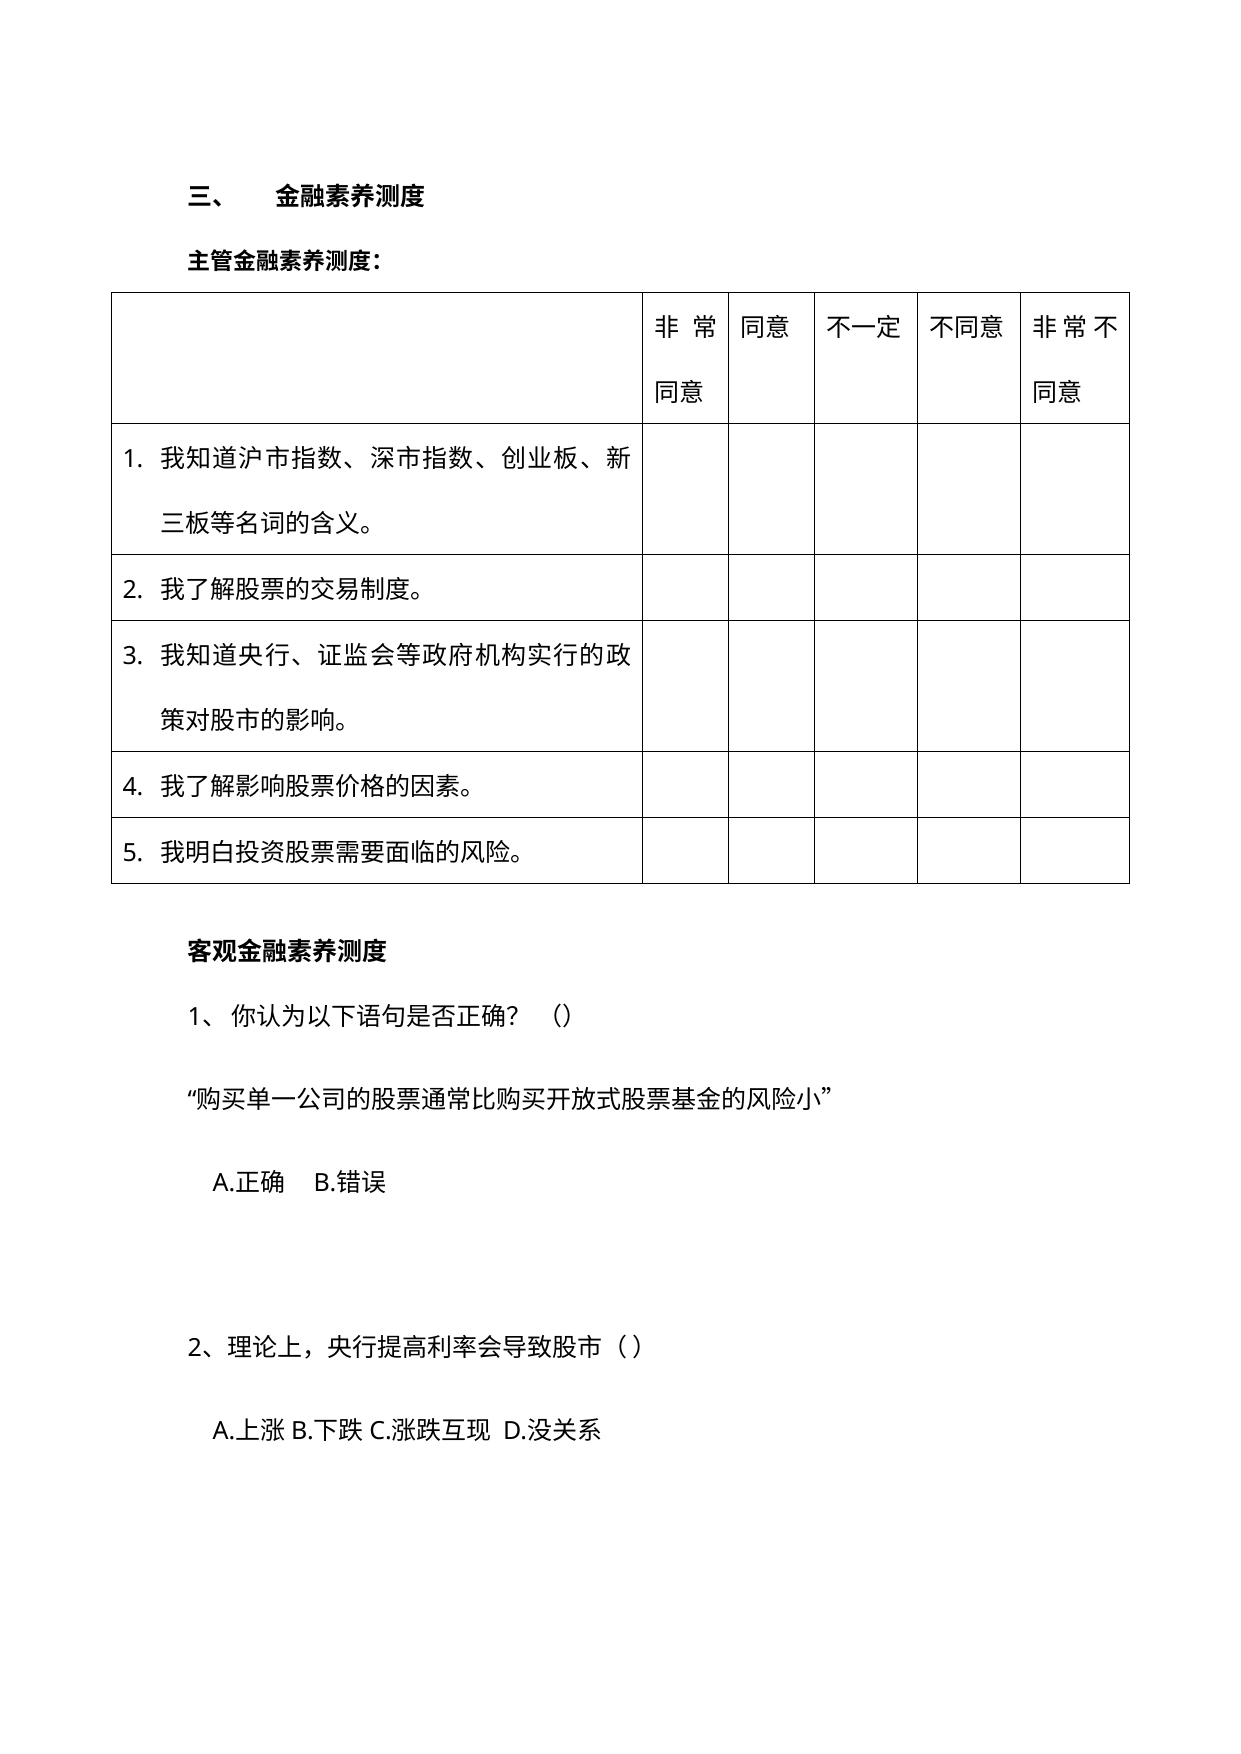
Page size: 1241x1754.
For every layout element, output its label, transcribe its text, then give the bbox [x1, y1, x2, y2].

table_cell [1021, 818, 1129, 883]
table_cell [815, 818, 917, 883]
table_cell [918, 818, 1020, 883]
table_cell [918, 424, 1020, 554]
table_cell [643, 424, 728, 554]
table_cell [918, 555, 1020, 620]
table_cell [1021, 424, 1129, 554]
table_cell [729, 555, 814, 620]
table_cell [815, 555, 917, 620]
text A.正确 B.错误 [187, 1148, 1053, 1213]
table_header 非常同意 [643, 293, 728, 423]
text A.上涨 B.下跌 C.涨跌互现 D.没关系 [187, 1396, 1053, 1461]
table_cell [643, 555, 728, 620]
table_cell [729, 621, 814, 751]
text 2、理论上，央行提高利率会导致股市（ ） [187, 1313, 1053, 1378]
table_header 非常不同意 [1021, 293, 1129, 423]
table_header [112, 293, 642, 423]
table_header 不一定 [815, 293, 917, 423]
table_header 不同意 [918, 293, 1020, 423]
table_cell [729, 752, 814, 817]
table_cell [918, 752, 1020, 817]
table_cell 我明白投资股票需要面临的风险。 [112, 818, 642, 883]
text “购买单一公司的股票通常比购买开放式股票基金的风险小” [187, 1065, 1053, 1130]
table_cell [815, 621, 917, 751]
table_cell [1021, 555, 1129, 620]
list 金融素养测度 [187, 162, 965, 227]
table_cell [729, 424, 814, 554]
text 主管金融素养测度： [187, 227, 1053, 292]
table_cell [729, 818, 814, 883]
table_cell 我了解影响股票价格的因素。 [112, 752, 642, 817]
table_cell [1021, 621, 1129, 751]
table_header 同意 [729, 293, 814, 423]
table_cell [815, 424, 917, 554]
table_cell 我知道沪市指数、深市指数、创业板、新三板等名词的含义。 [112, 424, 642, 554]
text 客观金融素养测度 [187, 917, 1053, 982]
list 你认为以下语句是否正确？ （） [187, 982, 1053, 1047]
table_cell [918, 621, 1020, 751]
table_cell [815, 752, 917, 817]
table_cell [643, 621, 728, 751]
table_cell [643, 818, 728, 883]
table_cell [1021, 752, 1129, 817]
table_cell 我了解股票的交易制度。 [112, 555, 642, 620]
table_cell 我知道央行、证监会等政府机构实行的政策对股市的影响。 [112, 621, 642, 751]
table_cell [643, 752, 728, 817]
